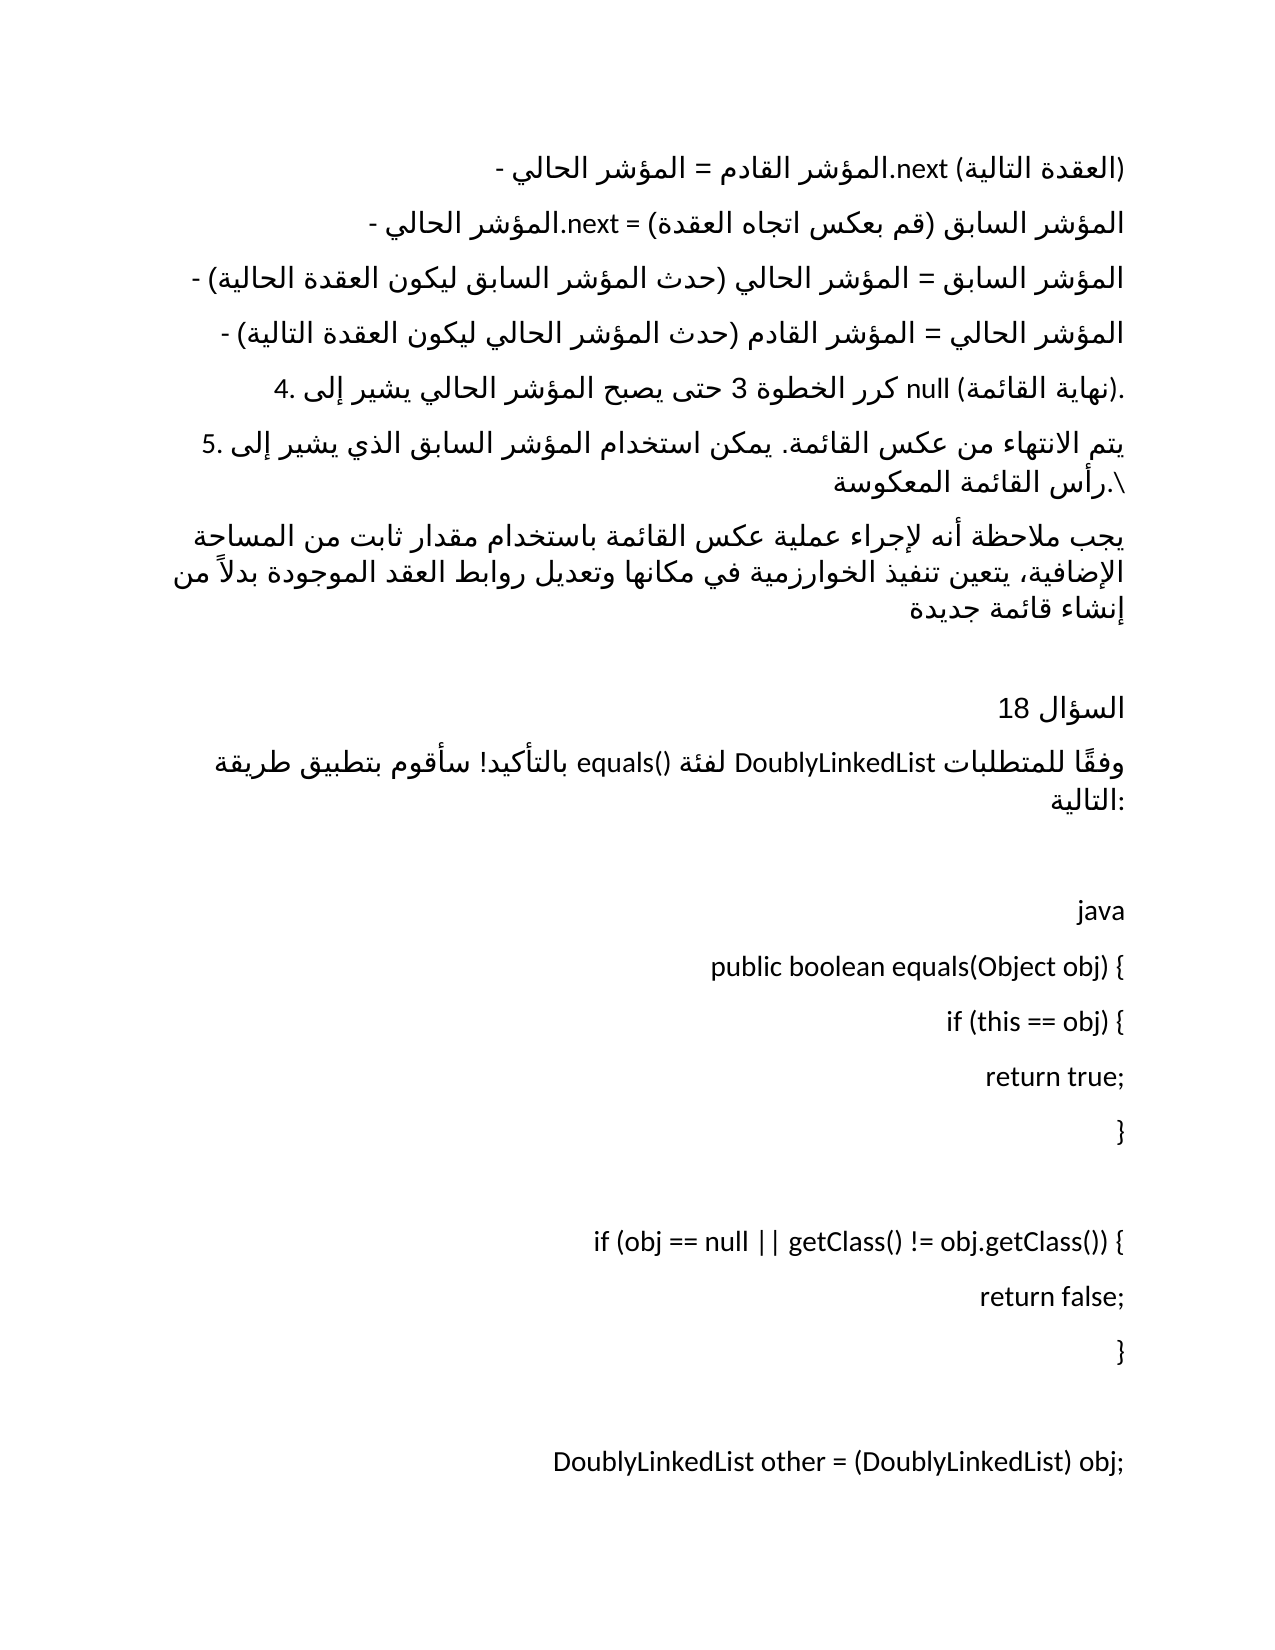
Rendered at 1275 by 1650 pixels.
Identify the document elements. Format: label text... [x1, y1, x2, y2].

text - المؤشر الحالي = المؤشر القادم (حدث المؤشر الحالي ليكون العقدة التالية) [150, 315, 1125, 351]
text return true; [150, 1058, 1125, 1093]
text 5. يتم الانتهاء من عكس القائمة. يمكن استخدام المؤشر السابق الذي يشير إلى رأس القائمة المعكوسة.\ [150, 426, 1125, 499]
text - المؤشر الحالي.next = المؤشر السابق (قم بعكس اتجاه العقدة) [150, 205, 1125, 241]
text DoublyLinkedList other = (DoublyLinkedList) obj; [150, 1443, 1125, 1479]
text if (this == obj) { [150, 1003, 1125, 1038]
text } [150, 1113, 1125, 1148]
text بالتأكيد! سأقوم بتطبيق طريقة equals() لفئة DoublyLinkedList وفقًا للمتطلبات التالية: [150, 744, 1125, 818]
text public boolean equals(Object obj) { [150, 948, 1125, 983]
text return false; [150, 1278, 1125, 1314]
text } [150, 1333, 1125, 1369]
text if (obj == null || getClass() != obj.getClass()) { [150, 1223, 1125, 1259]
text - المؤشر السابق = المؤشر الحالي (حدث المؤشر السابق ليكون العقدة الحالية) [150, 260, 1125, 296]
text java [150, 892, 1125, 928]
text - المؤشر القادم = المؤشر الحالي.next (العقدة التالية) [150, 150, 1125, 186]
text يجب ملاحظة أنه لإجراء عملية عكس القائمة باستخدام مقدار ثابت من المساحة الإضافية، يتعين تنفيذ الخوارزمية في مكانها وتعديل روابط العقد الموجودة بدلاً من إنشاء قائمة جديدة [150, 519, 1125, 625]
text 4. كرر الخطوة 3 حتى يصبح المؤشر الحالي يشير إلى null (نهاية القائمة). [150, 370, 1125, 406]
text السؤال 18 [150, 691, 1125, 724]
